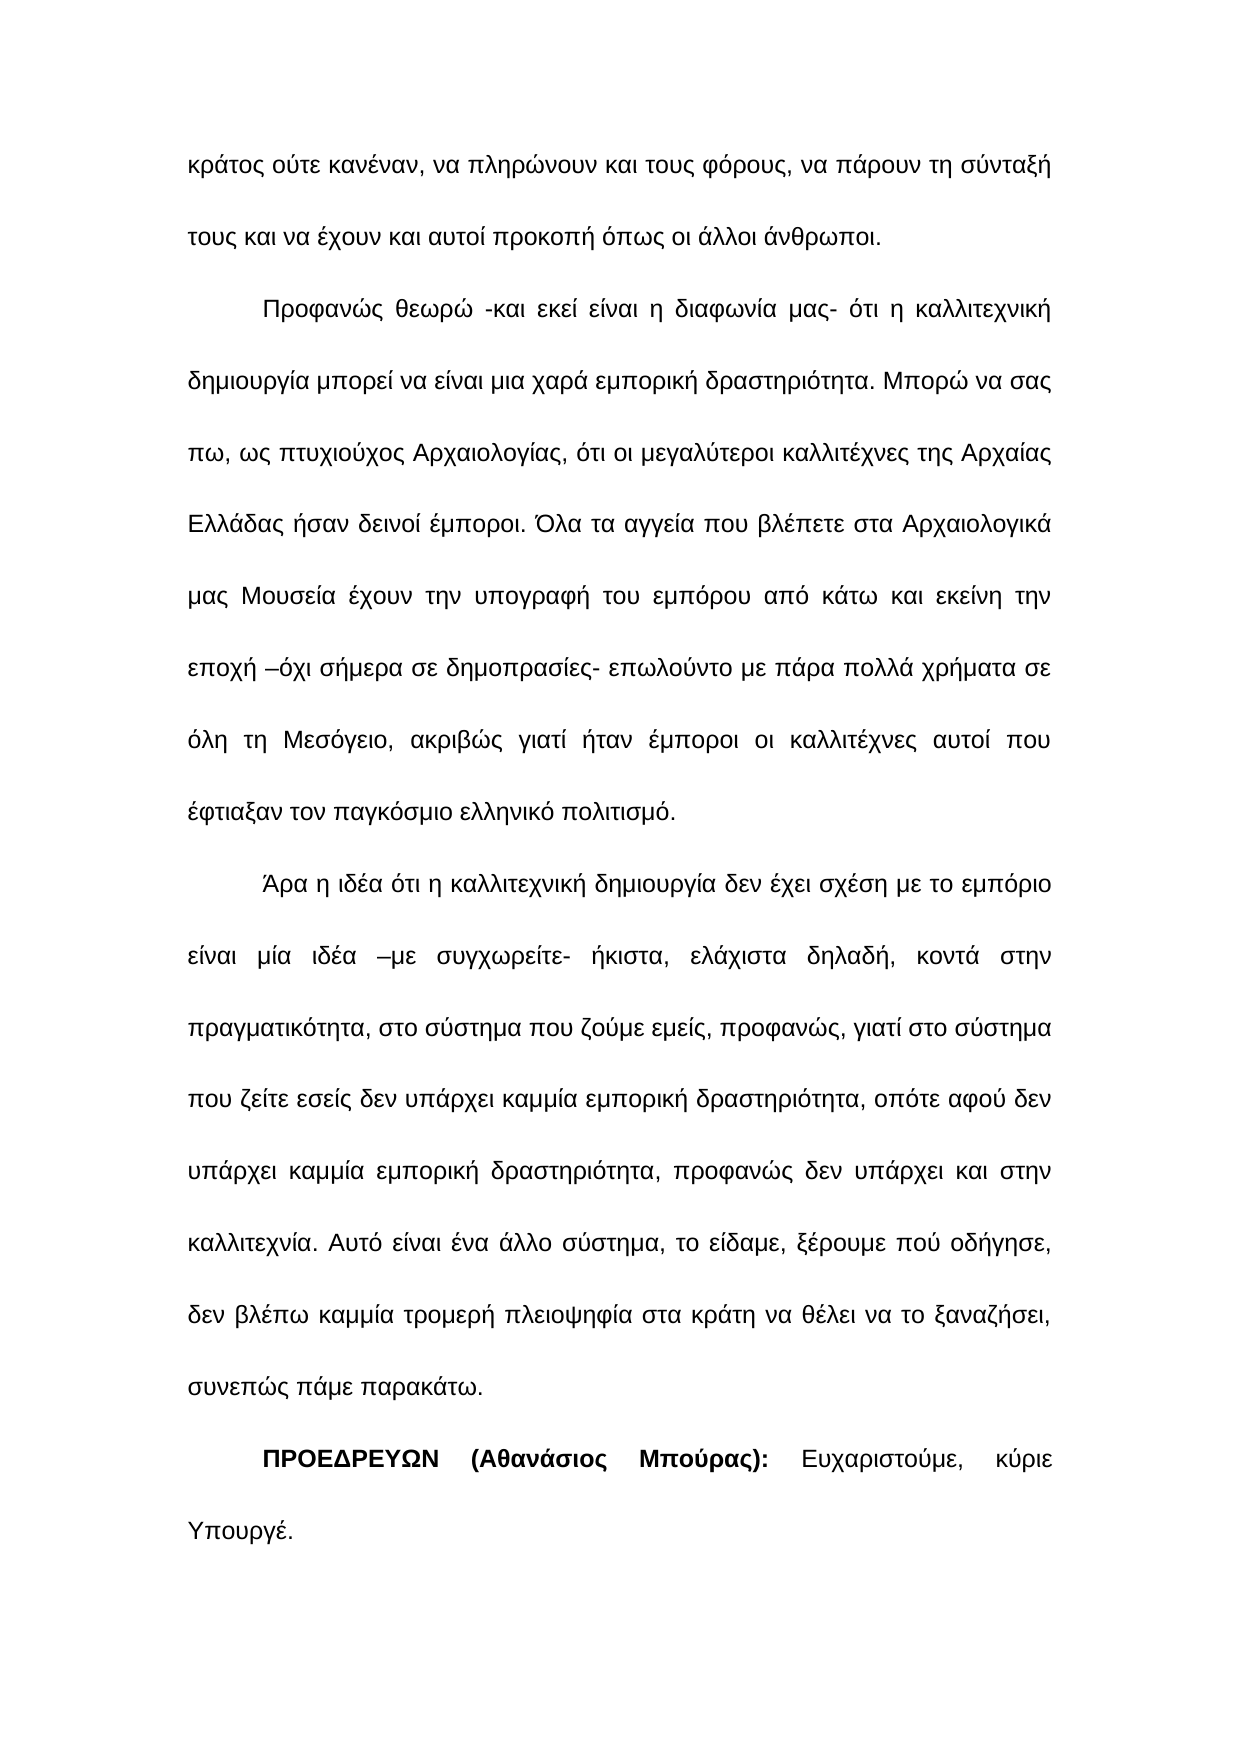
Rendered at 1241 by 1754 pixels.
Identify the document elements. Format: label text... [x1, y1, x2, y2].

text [187, 150, 1053, 251]
text Προφανώς θεωρώ -και εκεί είναι η διαφωνία μας- ότι η καλλιτεχνική δημιουργία μπορεί να είναι μια χαρά εμπορική δραστηριότητα. Μπορώ να σας πω, ως πτυχιούχος Αρχαιολογίας, ότι οι μεγαλύτεροι καλλιτέχνες της Αρχαίας Ελλάδας ήσαν δεινοί έμποροι. Όλα τα αγγεία που βλέπετε στα Αρχαιολογικά μας Μουσεία έχουν την υπογραφή του εμπόρου από κάτω και εκείνη την εποχή –όχι σήμερα σε δημοπρασίες- επωλούντο με πάρα πολλά χρήματα σε όλη τη Μεσόγειο, ακριβώς γιατί ήταν έμποροι οι καλλιτέχνες αυτοί που έφτιαξαν τον παγκόσμιο ελληνικό πολιτισμό. [187, 294, 1053, 826]
text Άρα η ιδέα ότι η καλλιτεχνική δημιουργία δεν έχει σχέση με το εμπόριο είναι μία ιδέα –με συγχωρείτε- ήκιστα, ελάχιστα δηλαδή, κοντά στην πραγματικότητα, στο σύστημα που ζούμε εμείς, προφανώς, γιατί στο σύστημα που ζείτε εσείς δεν υπάρχει καμμία εμπορική δραστηριότητα, οπότε αφού δεν υπάρχει καμμία εμπορική δραστηριότητα, προφανώς δεν υπάρχει και στην καλλιτεχνία. Αυτό είναι ένα άλλο σύστημα, το είδαμε, ξέρουμε πού οδήγησε, δεν βλέπω καμμία τρομερή πλειοψηφία στα κράτη να θέλει να το ξαναζήσει, συνεπώς πάμε παρακάτω. [187, 869, 1053, 1401]
text ΠΡΟΕΔΡΕΥΩΝ (Αθανάσιος Μπούρας): Ευχαριστούμε, κύριε Υπουργέ. [187, 1444, 1053, 1544]
